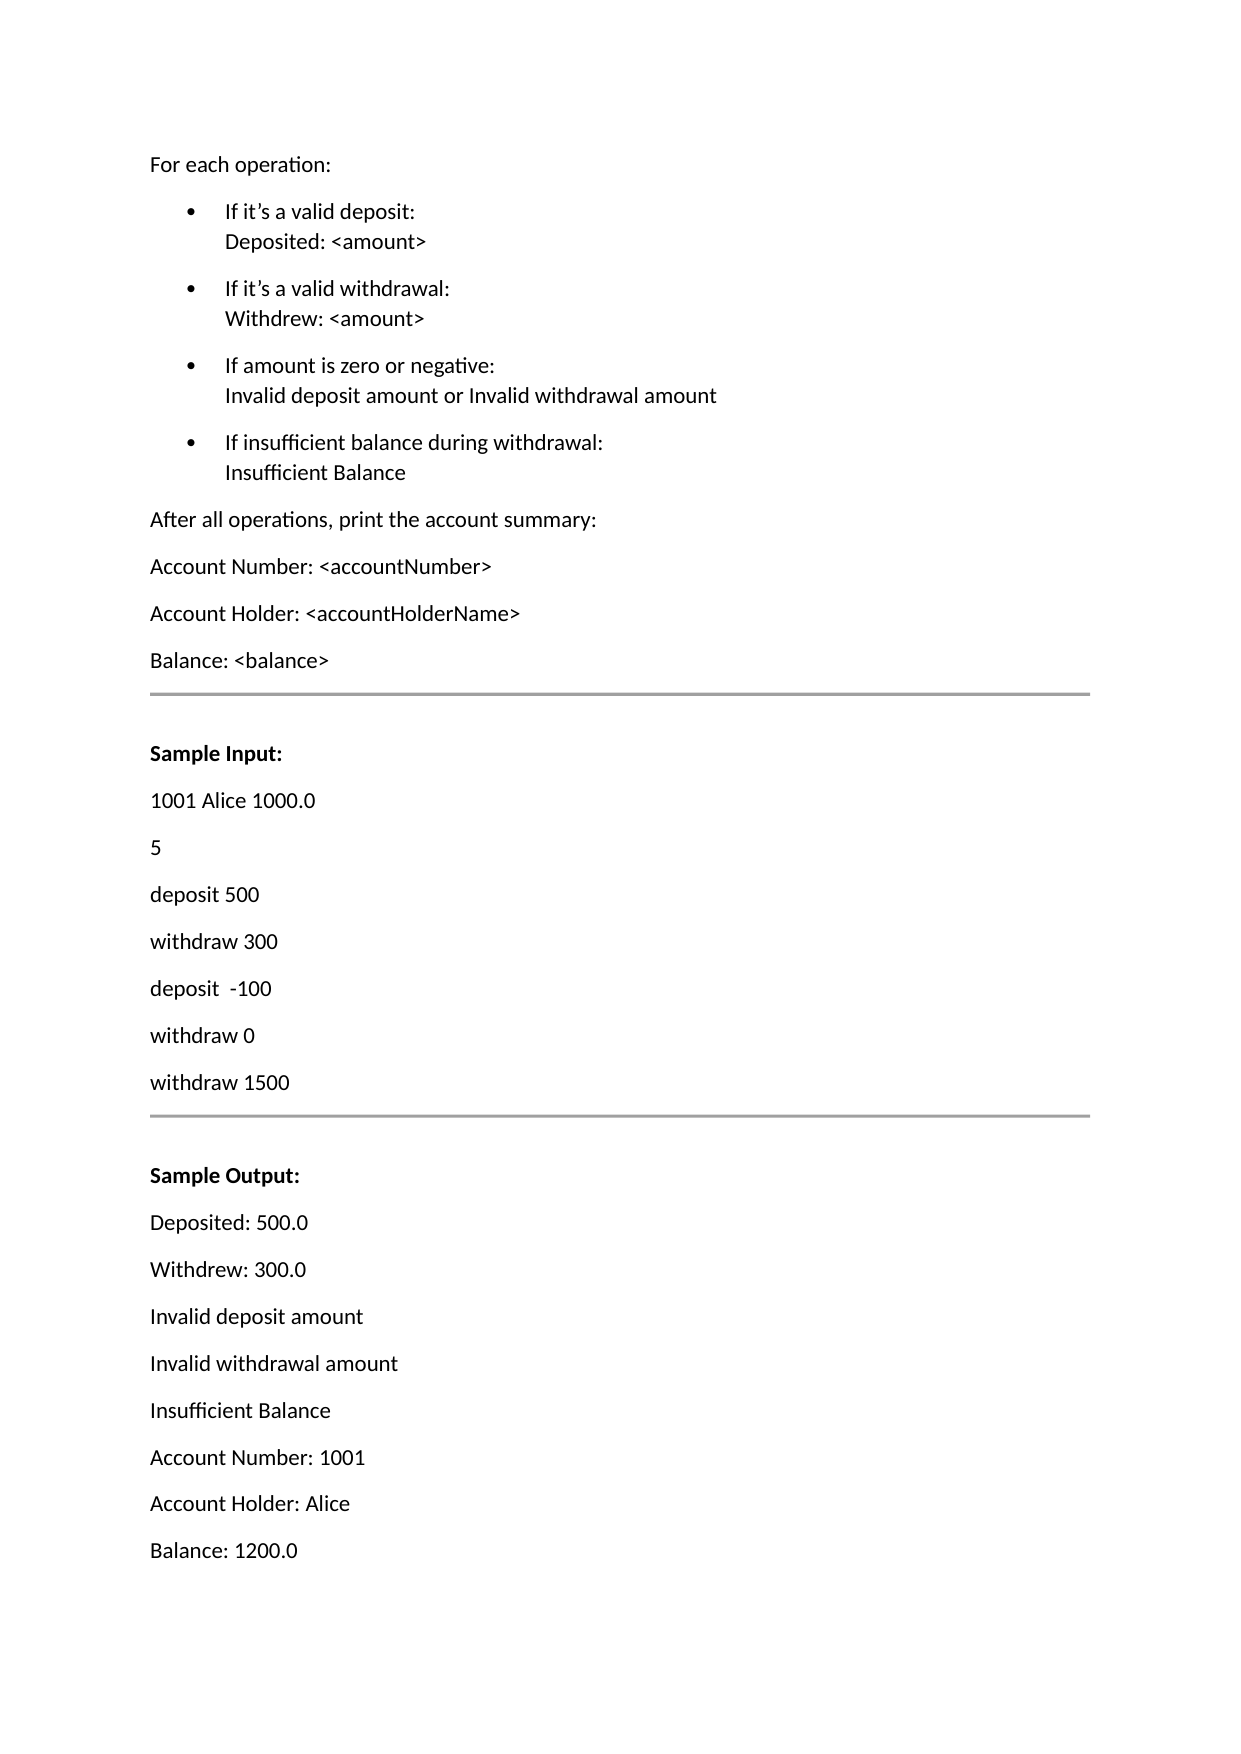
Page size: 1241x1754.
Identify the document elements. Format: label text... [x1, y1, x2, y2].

list If it’s a valid deposit: Deposited: <amount> [187, 197, 1090, 255]
text Account Number: <accountNumber> [150, 552, 1090, 580]
text Invalid withdrawal amount [150, 1349, 1090, 1377]
text Balance: 1200.0 [150, 1536, 1090, 1564]
text withdraw 0 [150, 1021, 1090, 1049]
text Account Holder: Alice [150, 1489, 1090, 1518]
text Balance: <balance> [150, 646, 1090, 674]
text Account Number: 1001 [150, 1443, 1090, 1471]
text deposit 500 [150, 880, 1090, 908]
text Invalid deposit amount [150, 1302, 1090, 1330]
text withdraw 1500 [150, 1068, 1090, 1096]
text deposit -100 [150, 974, 1090, 1002]
text Insufficient Balance [150, 1396, 1090, 1424]
text 1001 Alice 1000.0 [150, 786, 1090, 814]
text Account Holder: <accountHolderName> [150, 599, 1090, 627]
text 5 [150, 833, 1090, 861]
text For each operation: [150, 150, 1090, 178]
text Sample Output: [150, 1161, 1090, 1189]
list If amount is zero or negative: Invalid deposit amount or Invalid withdrawal amount [187, 351, 1090, 409]
text Deposited: 500.0 [150, 1208, 1090, 1236]
list If it’s a valid withdrawal: Withdrew: <amount> [187, 274, 1090, 332]
list If insufficient balance during withdrawal: Insufficient Balance [187, 428, 1090, 486]
text Sample Input: [150, 739, 1090, 768]
text After all operations, print the account summary: [150, 505, 1090, 533]
text Withdrew: 300.0 [150, 1255, 1090, 1283]
text withdraw 300 [150, 927, 1090, 955]
